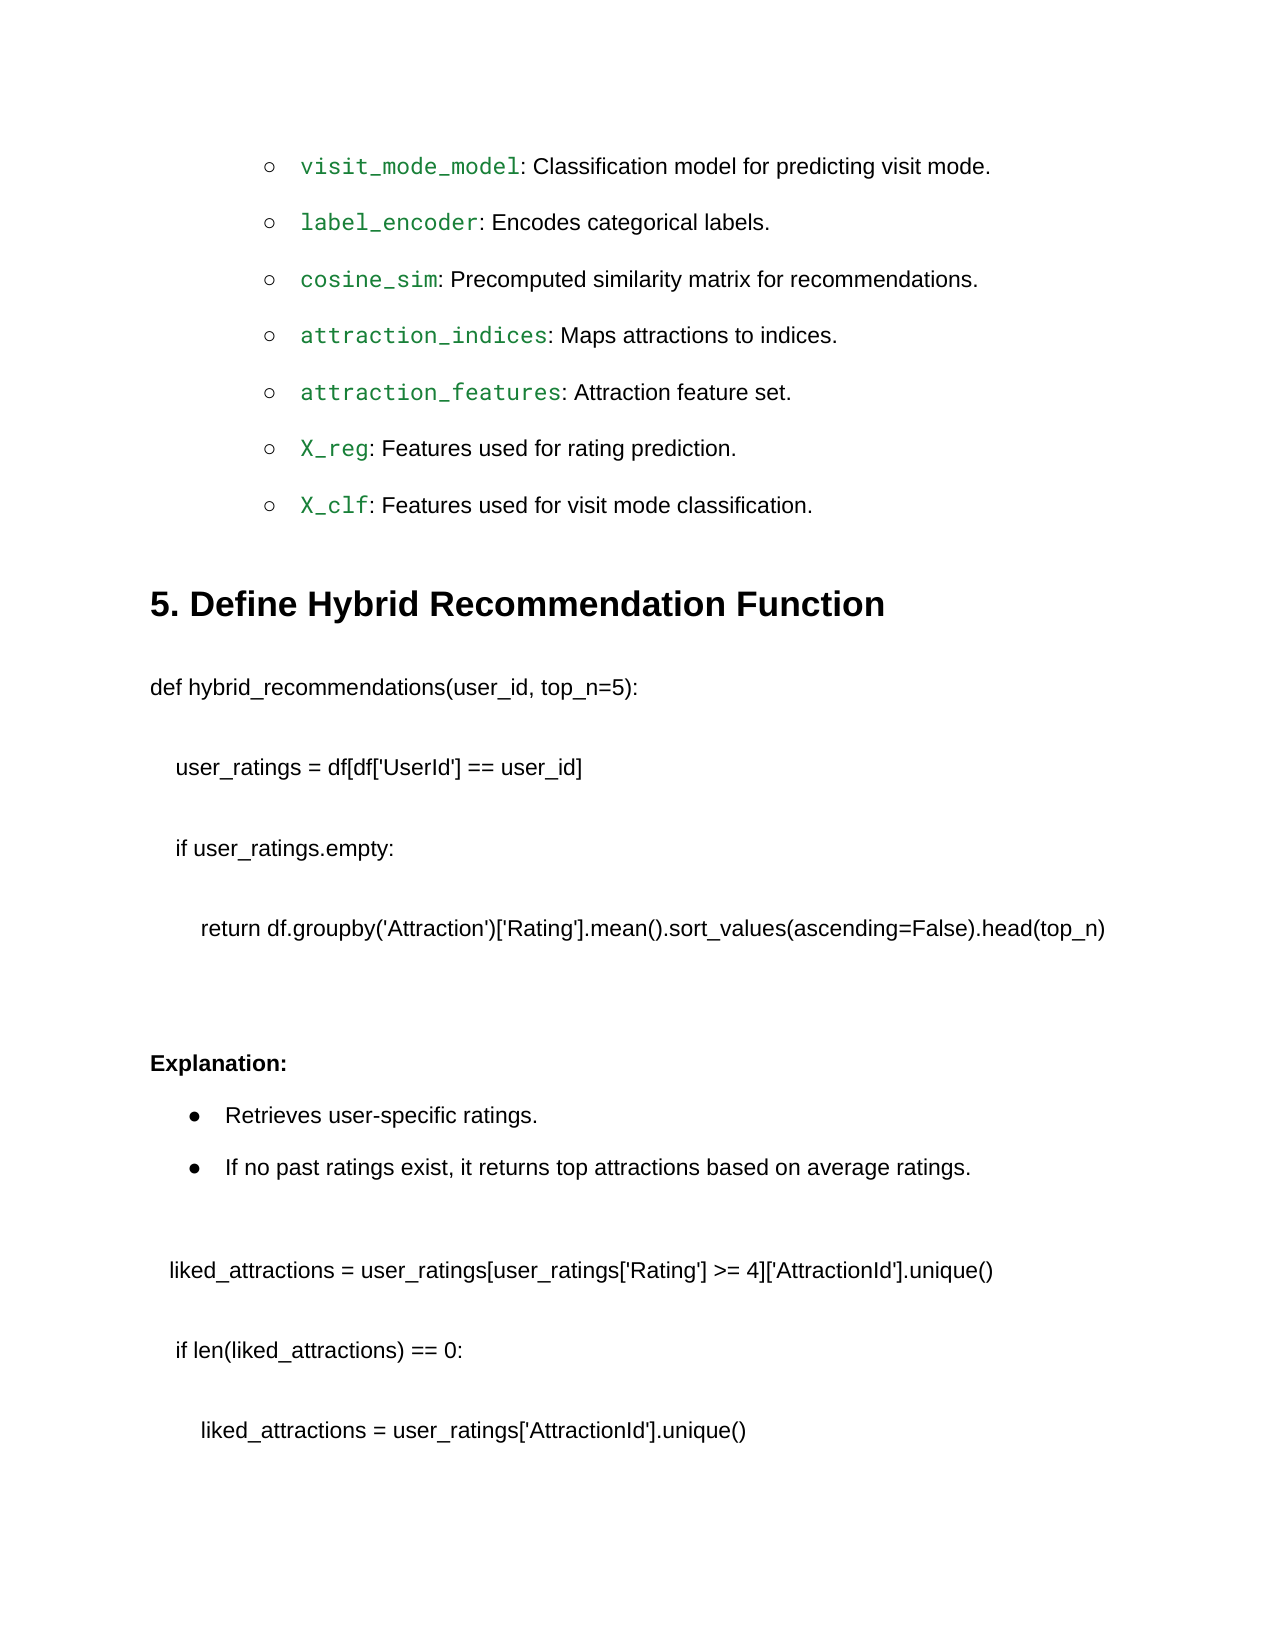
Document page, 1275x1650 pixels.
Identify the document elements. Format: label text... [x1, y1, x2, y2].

list X_reg: Features used for rating prediction. [262, 433, 1125, 489]
list cosine_sim: Precomputed similarity matrix for recommendations. [262, 263, 1125, 320]
text liked_attractions = user_ratings[user_ratings['Rating'] >= 4]['AttractionId'].unique() [150, 1257, 1125, 1283]
text return df.groupby('Attraction')['Rating'].mean().sort_values(ascending=False).head(top_n) [150, 915, 1125, 941]
list visit_mode_model: Classification model for predicting visit mode. [262, 150, 1125, 207]
text user_ratings = df[df['UserId'] == user_id] [150, 754, 1125, 781]
list Retrieves user-specific ratings. [187, 1102, 1125, 1154]
list attraction_indices: Maps attractions to indices. [262, 320, 1125, 376]
text def hybrid_recommendations(user_id, top_n=5): [150, 674, 1125, 701]
text Explanation: [150, 1050, 1125, 1077]
subtitle 5. Define Hybrid Recommendation Function [150, 583, 1125, 624]
list attraction_features: Attraction feature set. [262, 376, 1125, 433]
text if user_ratings.empty: [150, 834, 1125, 861]
list If no past ratings exist, it returns top attractions based on average ratings. [187, 1154, 1125, 1207]
list label_encoder: Encodes categorical labels. [262, 207, 1125, 263]
list X_clf: Features used for visit mode classification. [262, 489, 1125, 546]
text if len(liked_attractions) == 0: [150, 1337, 1125, 1363]
text liked_attractions = user_ratings['AttractionId'].unique() [150, 1417, 1125, 1444]
